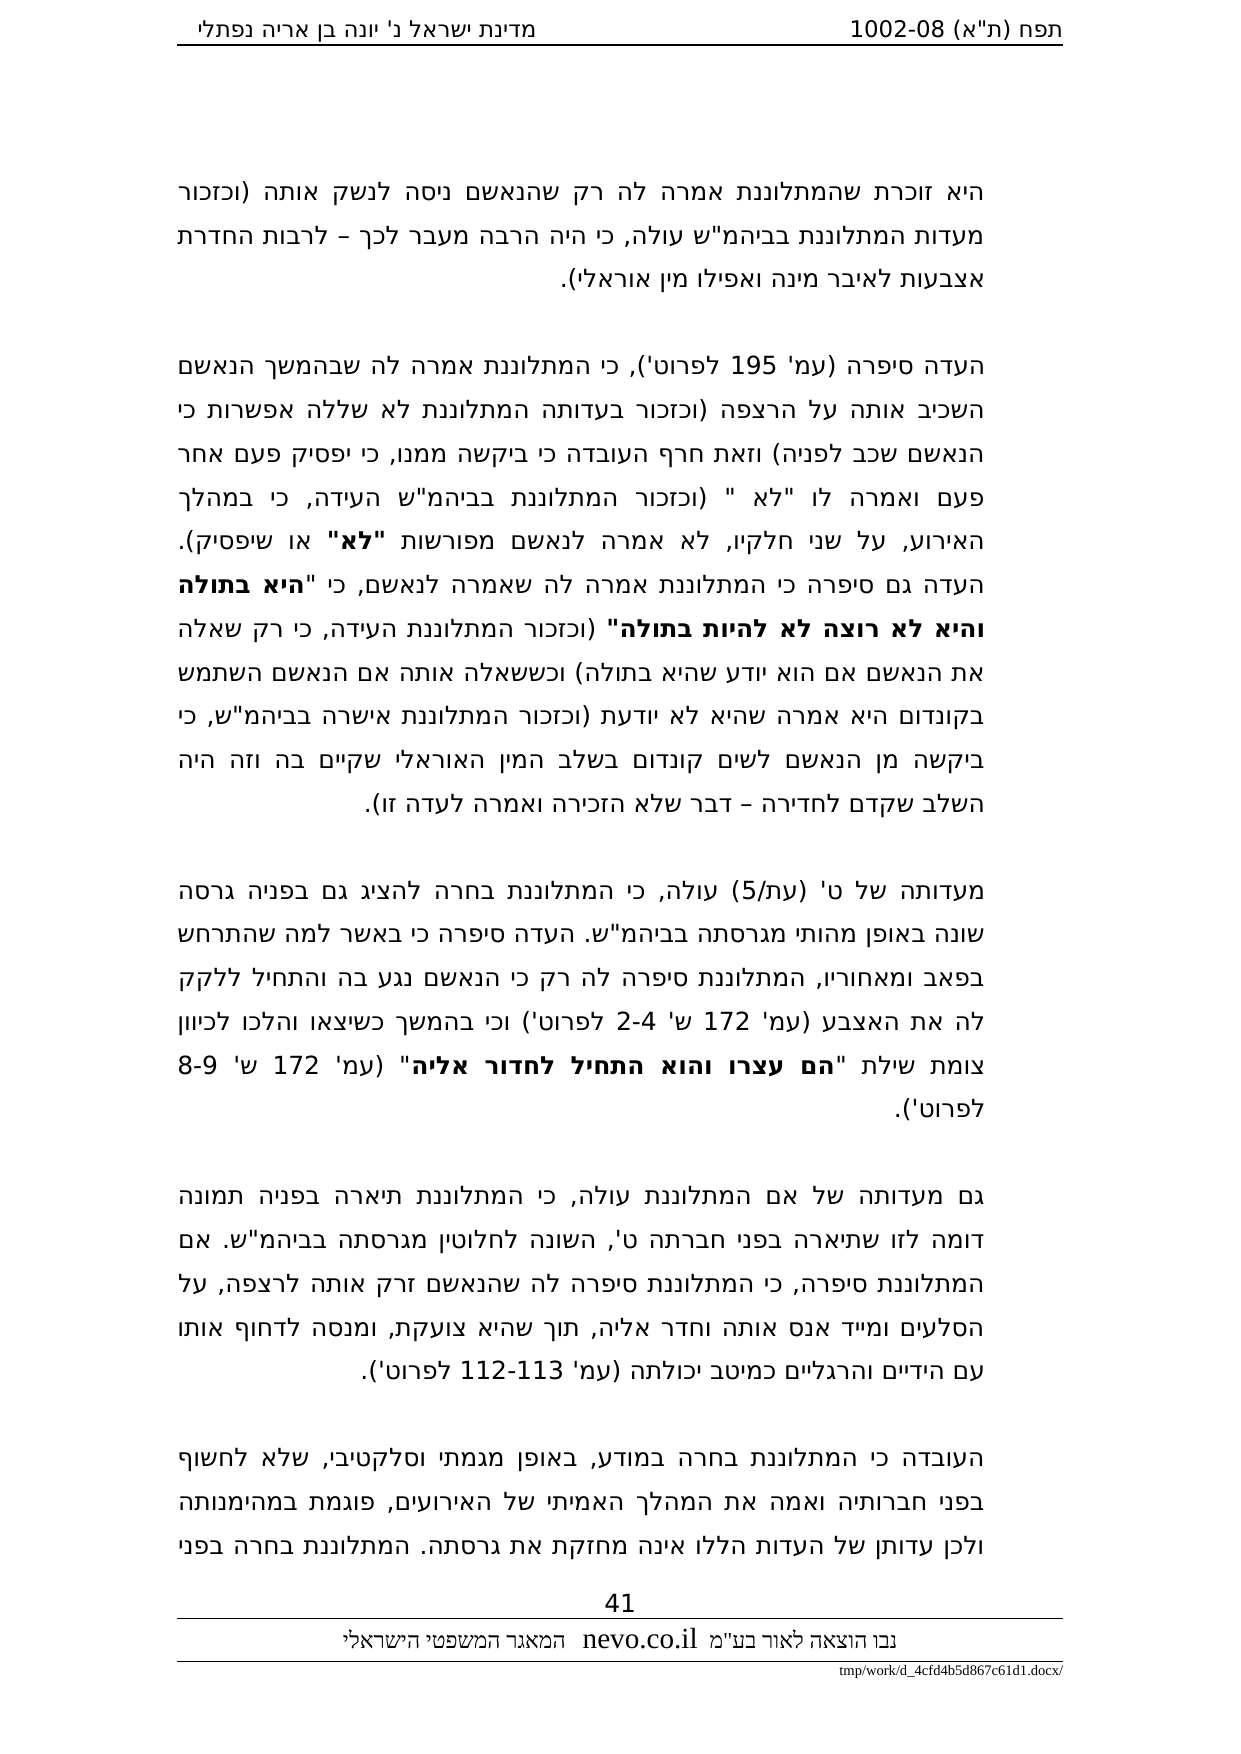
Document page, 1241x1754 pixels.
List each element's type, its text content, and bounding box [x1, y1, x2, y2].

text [177, 1443, 985, 1560]
text מעדותה של ט' (עת/5) עולה, כי המתלוננת בחרה להציג גם בפניה גרסה שונה באופן מהותי מגרסתה בביהמ"ש. העדה סיפרה כי באשר למה שהתרחש בפאב ומאחוריו, המתלוננת סיפרה לה רק כי הנאשם נגע בה והתחיל ללקק לה את האצבע (עמ' 172 ש' 2-4 לפרוט') וכי בהמשך כשיצאו והלכו לכיוון צומת שילת "הם עצרו והוא התחיל לחדור אליה" (עמ' 172 ש' 8-9 לפרוט'). [177, 876, 985, 1124]
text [177, 177, 985, 294]
text גם מעדותה של אם המתלוננת עולה, כי המתלוננת תיארה בפניה תמונה דומה לזו שתיארה בפני חברתה ט', השונה לחלוטין מגרסתה בביהמ"ש. אם המתלוננת סיפרה, כי המתלוננת סיפרה לה שהנאשם זרק אותה לרצפה, על הסלעים ומייד אנס אותה וחדר אליה, תוך שהיא צועקת, ומנסה לדחוף אותו עם הידיים והרגליים כמיטב יכולתה (עמ' 112-113 לפרוט'). [177, 1182, 985, 1386]
text העדה סיפרה (עמ' 195 לפרוט'), כי המתלוננת אמרה לה שבהמשך הנאשם השכיב אותה על הרצפה (וכזכור בעדותה המתלוננת לא שללה אפשרות כי הנאשם שכב לפניה) וזאת חרף העובדה כי ביקשה ממנו, כי יפסיק פעם אחר פעם ואמרה לו "לא " (וכזכור המתלוננת בביהמ"ש העידה, כי במהלך האירוע, על שני חלקיו, לא אמרה לנאשם מפורשות "לא" או שיפסיק). העדה גם סיפרה כי המתלוננת אמרה לה שאמרה לנאשם, כי "היא בתולה והיא לא רוצה לא להיות בתולה" (וכזכור המתלוננת העידה, כי רק שאלה את הנאשם אם הוא יודע שהיא בתולה) וכששאלה אותה אם הנאשם השתמש בקונדום היא אמרה שהיא לא יודעת (וכזכור המתלוננת אישרה בביהמ"ש, כי ביקשה מן הנאשם לשים קונדום בשלב המין האוראלי שקיים בה וזה היה השלב שקדם לחדירה – דבר שלא הזכירה ואמרה לעדה זו). [177, 352, 985, 818]
